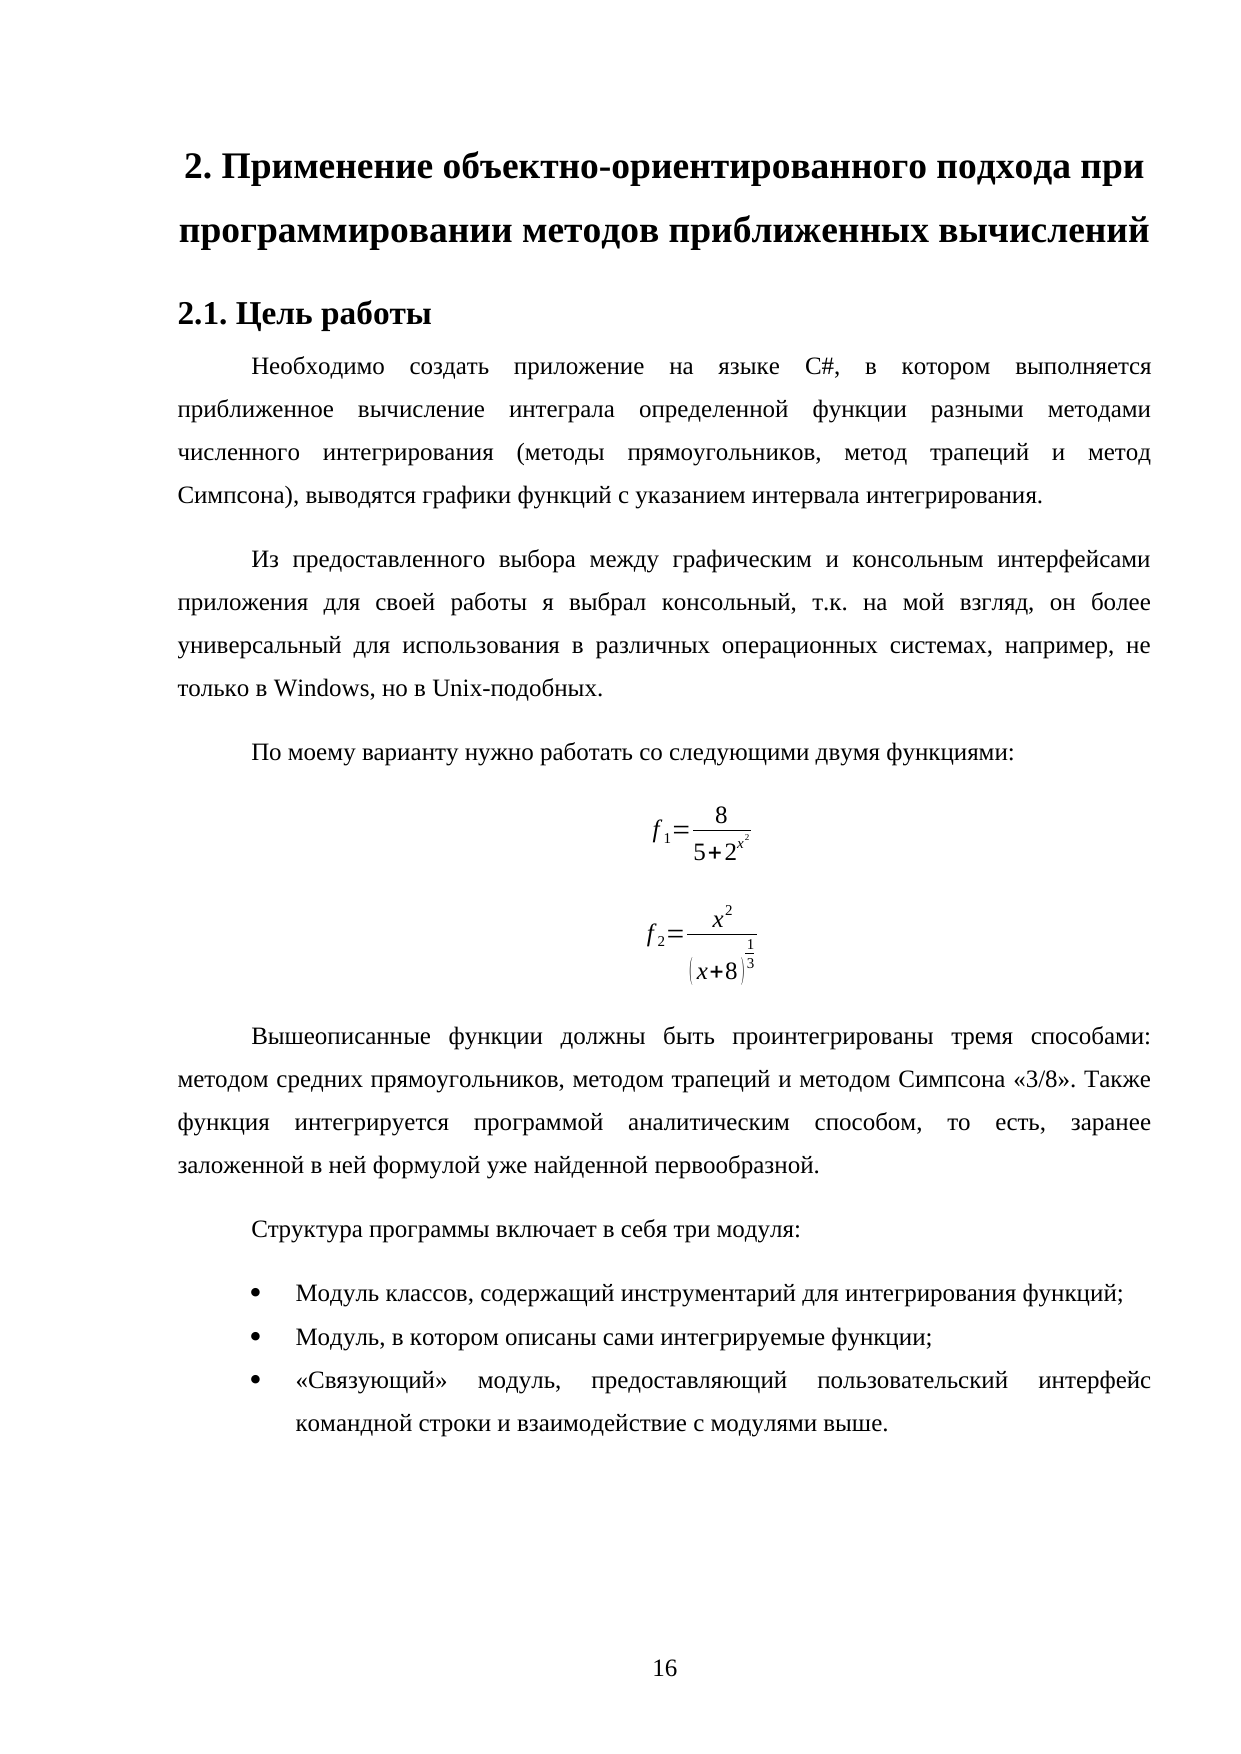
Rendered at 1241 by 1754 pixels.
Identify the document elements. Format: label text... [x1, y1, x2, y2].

list Модуль классов, содержащий инструментарий для интегрирования функций; [251, 1278, 1152, 1307]
text Структура программы включает в себя три модуля: [177, 1214, 1152, 1243]
subtitle 2. Применение объектно-ориентированного подхода при программировании методов приближенных вычислений [177, 143, 1152, 251]
list Модуль, в котором описаны сами интегрируемые функции; [251, 1322, 1152, 1350]
text Вышеописанные функции должны быть проинтегрированы тремя способами: методом средних прямоугольников, методом трапеций и методом Симпсона «3/8». Также функция интегрируется программой аналитическим способом, то есть, заранее заложенной в ней формулой уже найденной первообразной. [177, 1021, 1152, 1179]
text Необходимо создать приложение на языке C#, в котором выполняется приближенное вычисление интеграла определенной функции разными методами численного интегрирования (методы прямоугольников, метод трапеций и метод Симпсона), выводятся графики функций с указанием интервала интегрирования. [177, 351, 1152, 509]
text По моему варианту нужно работать со следующими двумя функциями: [177, 737, 1152, 766]
text Из предоставленного выбора между графическим и консольным интерфейсами приложения для своей работы я выбрал консольный, т.к. на мой взгляд, он более универсальный для использования в различных операционных системах, например, не только в Windows, но в Unix-подобных. [177, 544, 1152, 702]
subtitle 2.1. Цель работы [177, 293, 1152, 332]
list «Связующий» модуль, предоставляющий пользовательский интерфейс командной строки и взаимодействие с модулями выше. [251, 1365, 1152, 1437]
